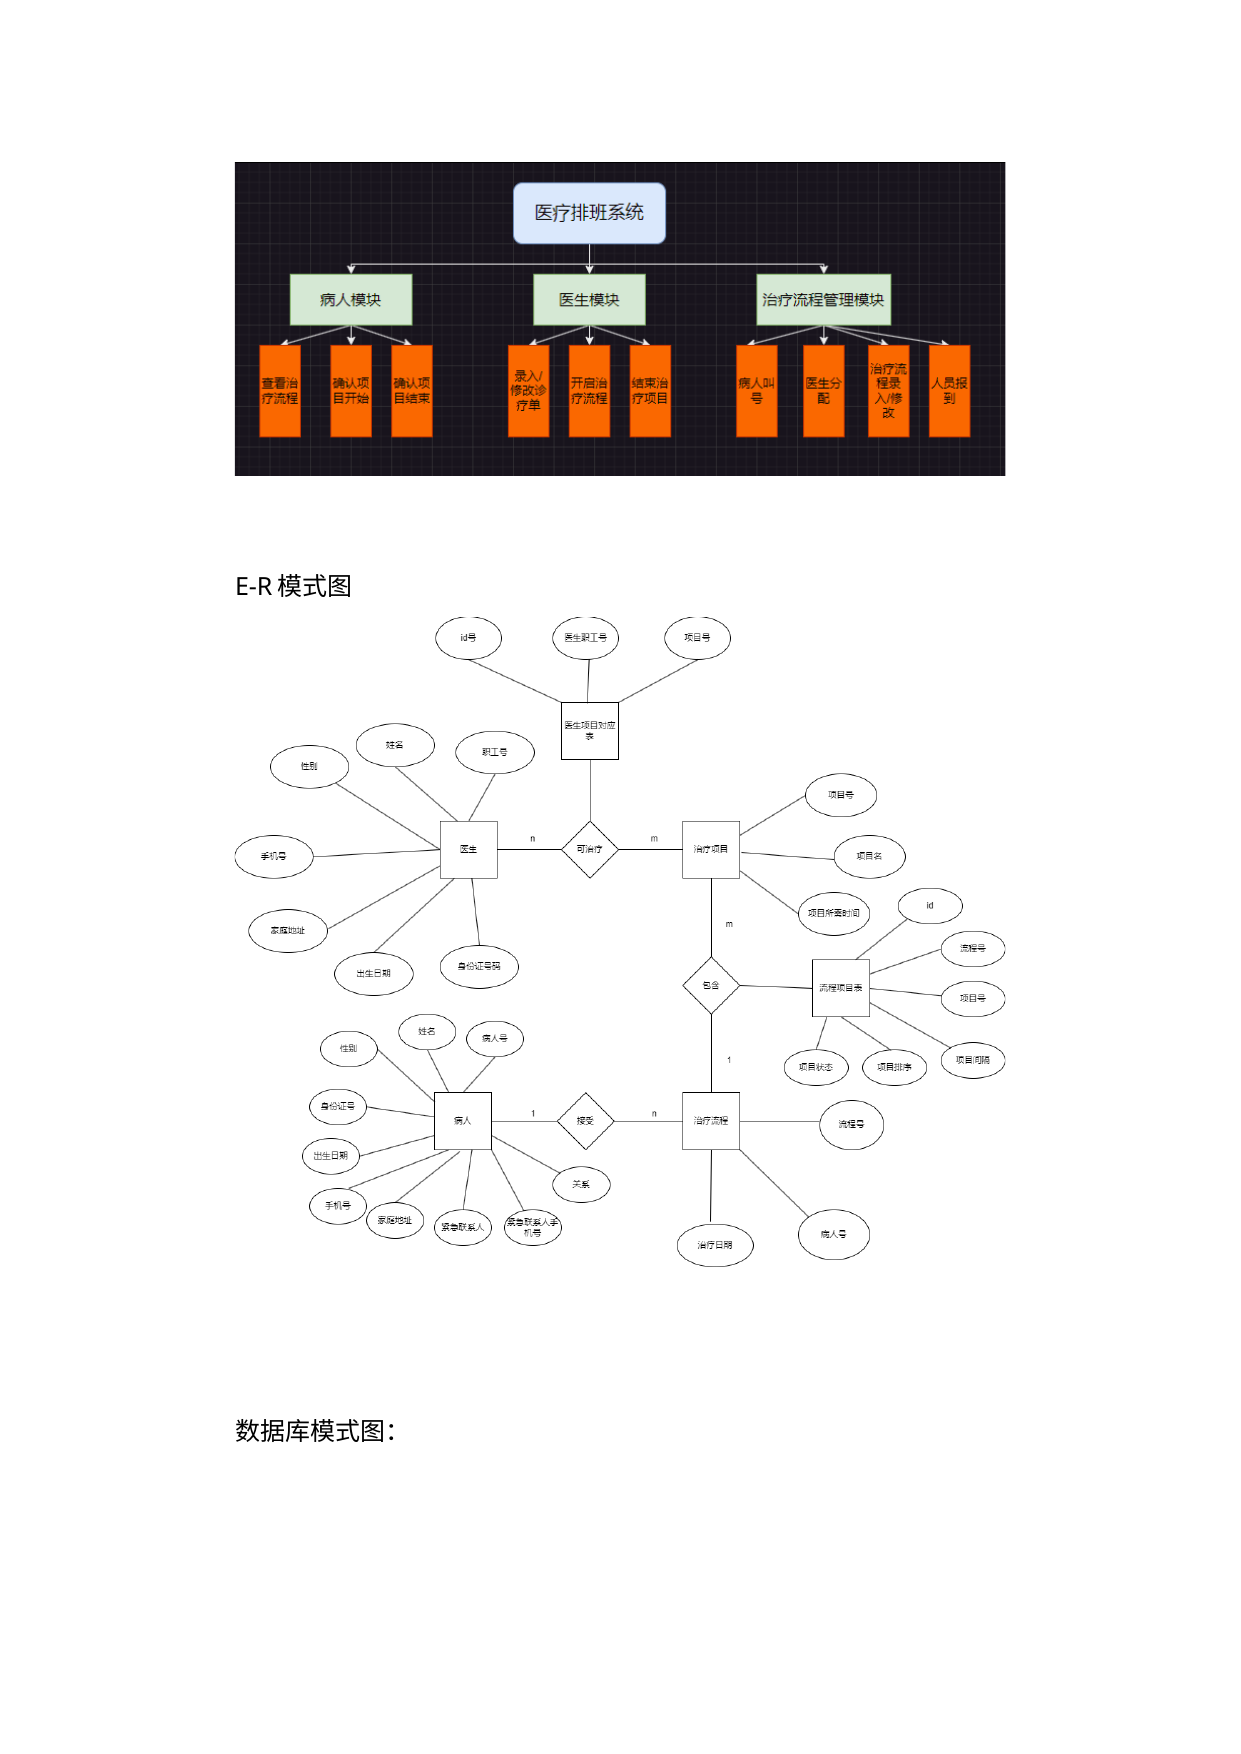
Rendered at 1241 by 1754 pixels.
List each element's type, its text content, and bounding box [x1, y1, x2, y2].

text 数据库模式图： [235, 1397, 1006, 1462]
picture [234, 617, 1006, 1267]
picture [234, 162, 1006, 476]
text E-R模式图 [235, 552, 1006, 617]
